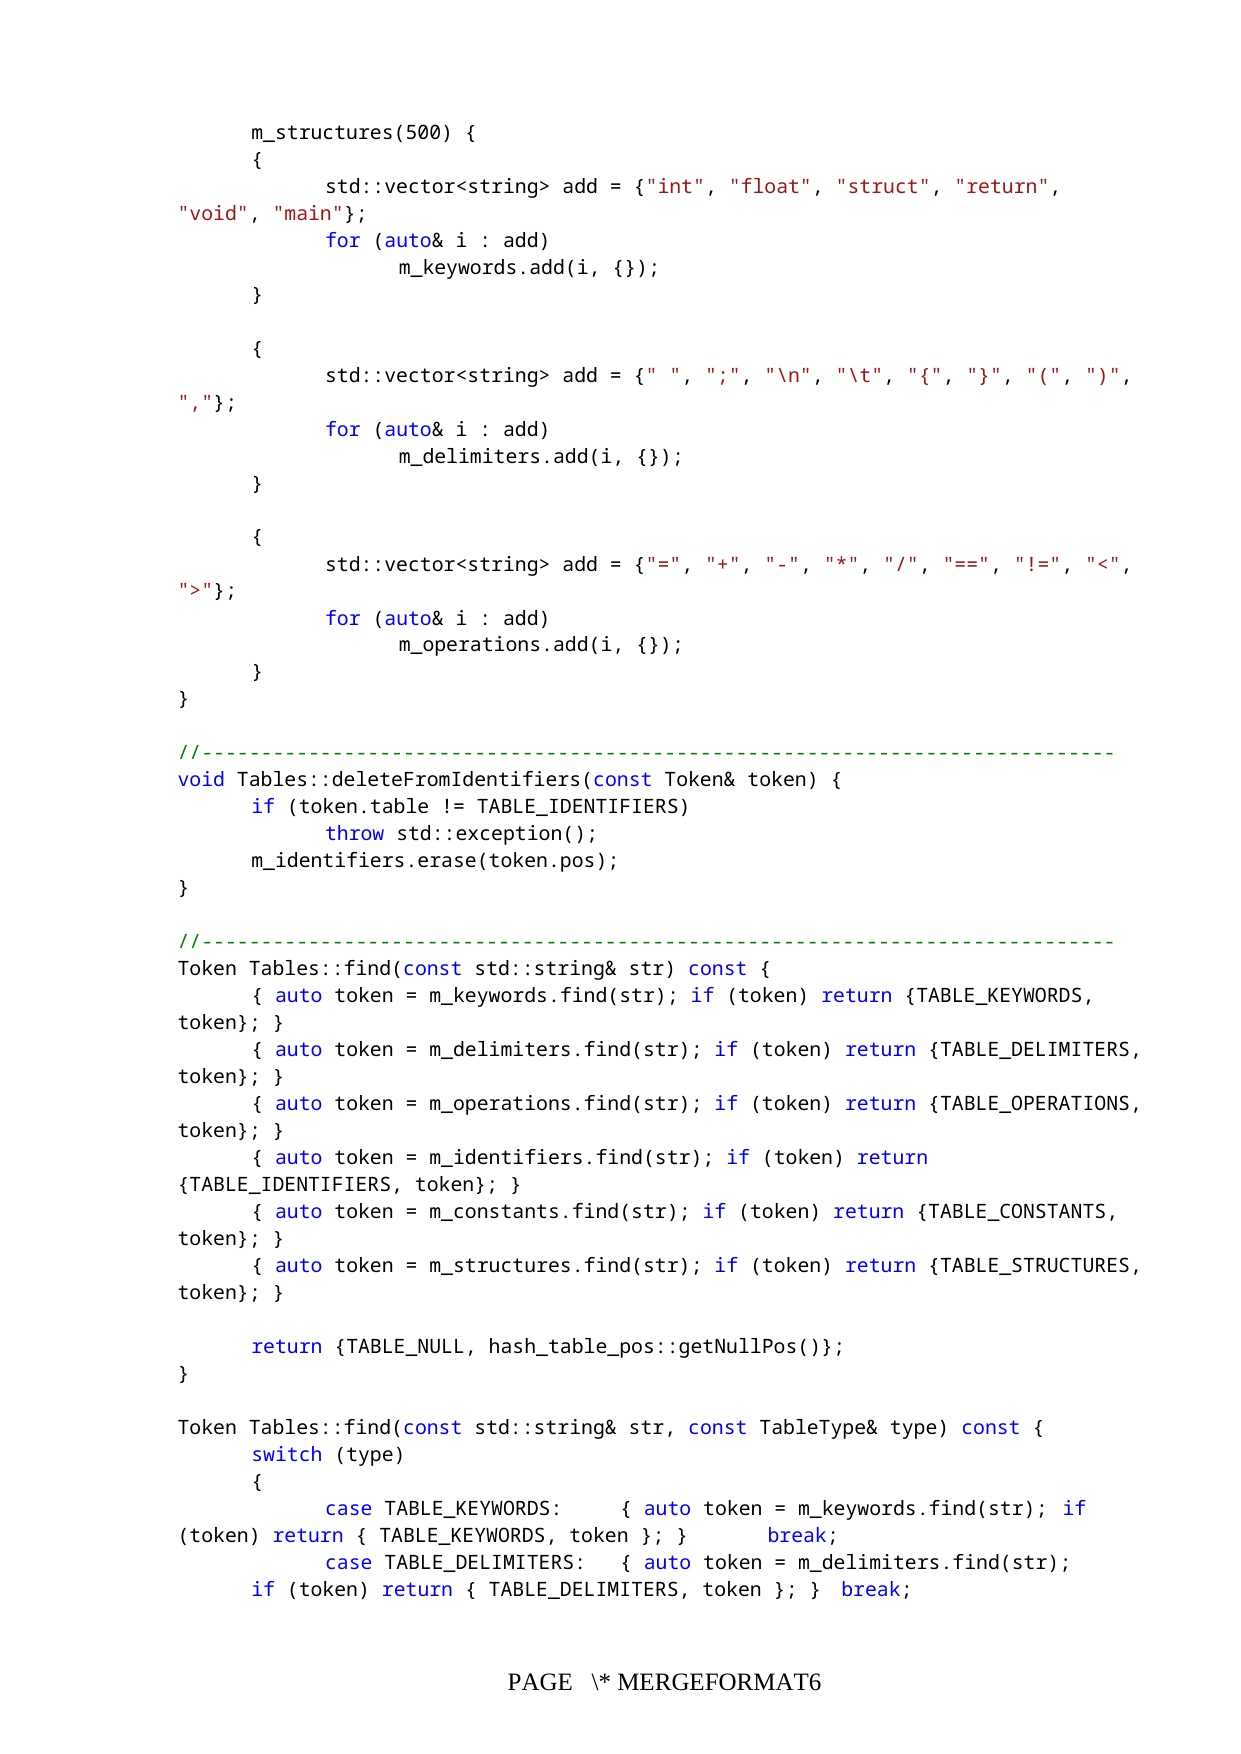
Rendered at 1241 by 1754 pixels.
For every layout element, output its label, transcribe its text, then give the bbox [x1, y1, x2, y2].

text Token Tables::find(const std::string& str, const TableType& type) const { [177, 1413, 1152, 1440]
text for (auto& i : add) [177, 604, 1152, 631]
text for (auto& i : add) [177, 226, 1152, 253]
text } [177, 873, 1152, 901]
text { [177, 523, 1152, 550]
text std::vector<string> add = {" ", ";", "\n", "\t", "{", "}", "(", ")", ","}; [177, 361, 1152, 415]
text { [177, 334, 1152, 361]
text //----------------------------------------------------------------------------- [177, 739, 1152, 766]
text { auto token = m_delimiters.find(str); if (token) return {TABLE_DELIMITERS, token}; } [177, 1035, 1152, 1089]
text //----------------------------------------------------------------------------- [177, 927, 1152, 954]
text { auto token = m_identifiers.find(str); if (token) return {TABLE_IDENTIFIERS, token}; } [177, 1143, 1152, 1197]
text } [177, 469, 1152, 496]
text m_delimiters.add(i, {}); [177, 442, 1152, 469]
text { [177, 1467, 1152, 1494]
text std::vector<string> add = {"int", "float", "struct", "return", "void", "main"}; [177, 172, 1152, 226]
text throw std::exception(); [177, 819, 1152, 847]
text { auto token = m_keywords.find(str); if (token) return {TABLE_KEYWORDS, token}; } [177, 981, 1152, 1035]
text { [177, 145, 1152, 172]
text { auto token = m_constants.find(str); if (token) return {TABLE_CONSTANTS, token}; } [177, 1197, 1152, 1251]
text if (token.table != TABLE_IDENTIFIERS) [177, 793, 1152, 819]
text switch (type) [177, 1440, 1152, 1467]
text m_operations.add(i, {}); [177, 631, 1152, 658]
text return {TABLE_NULL, hash_table_pos::getNullPos()}; [177, 1332, 1152, 1359]
text m_structures(500) { [177, 118, 1152, 145]
text std::vector<string> add = {"=", "+", "-", "*", "/", "==", "!=", "<", ">"}; [177, 550, 1152, 604]
text } [177, 280, 1152, 307]
text { auto token = m_operations.find(str); if (token) return {TABLE_OPERATIONS, token}; } [177, 1089, 1152, 1143]
text } [177, 685, 1152, 712]
text { auto token = m_structures.find(str); if (token) return {TABLE_STRUCTURES, token}; } [177, 1251, 1152, 1305]
text } [177, 1359, 1152, 1386]
text m_keywords.add(i, {}); [177, 253, 1152, 280]
text Token Tables::find(const std::string& str) const { [177, 954, 1152, 981]
text m_identifiers.erase(token.pos); [177, 847, 1152, 873]
text void Tables::deleteFromIdentifiers(const Token& token) { [177, 766, 1152, 793]
text case TABLE_KEYWORDS: { auto token = m_keywords.find(str); if (token) return { TABLE_KEYWORDS, token }; } break; [177, 1494, 1152, 1548]
text case TABLE_DELIMITERS: { auto token = m_delimiters.find(str); if (token) return { TABLE_DELIMITERS, token }; } break; [177, 1548, 1152, 1602]
text } [177, 658, 1152, 685]
text for (auto& i : add) [177, 415, 1152, 442]
